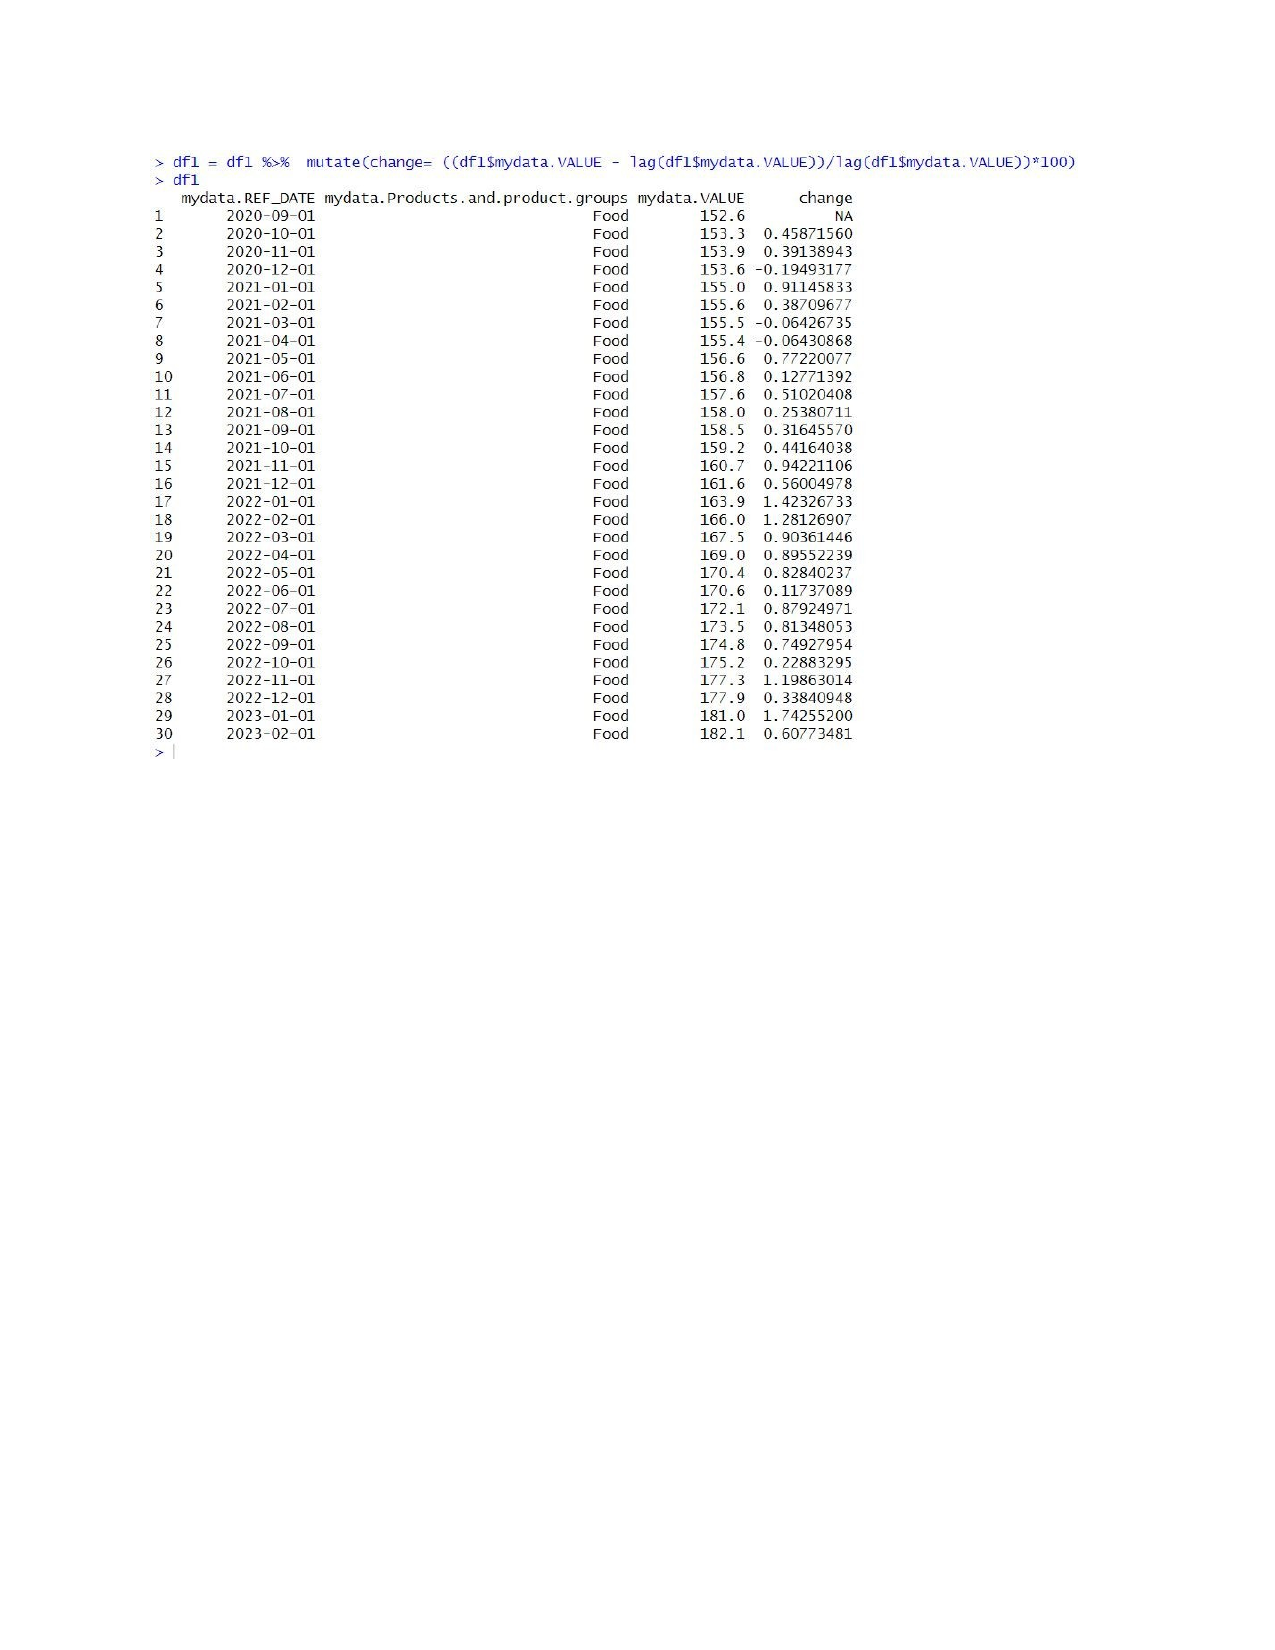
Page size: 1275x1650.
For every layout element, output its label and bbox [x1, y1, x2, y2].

picture [150, 150, 1079, 759]
